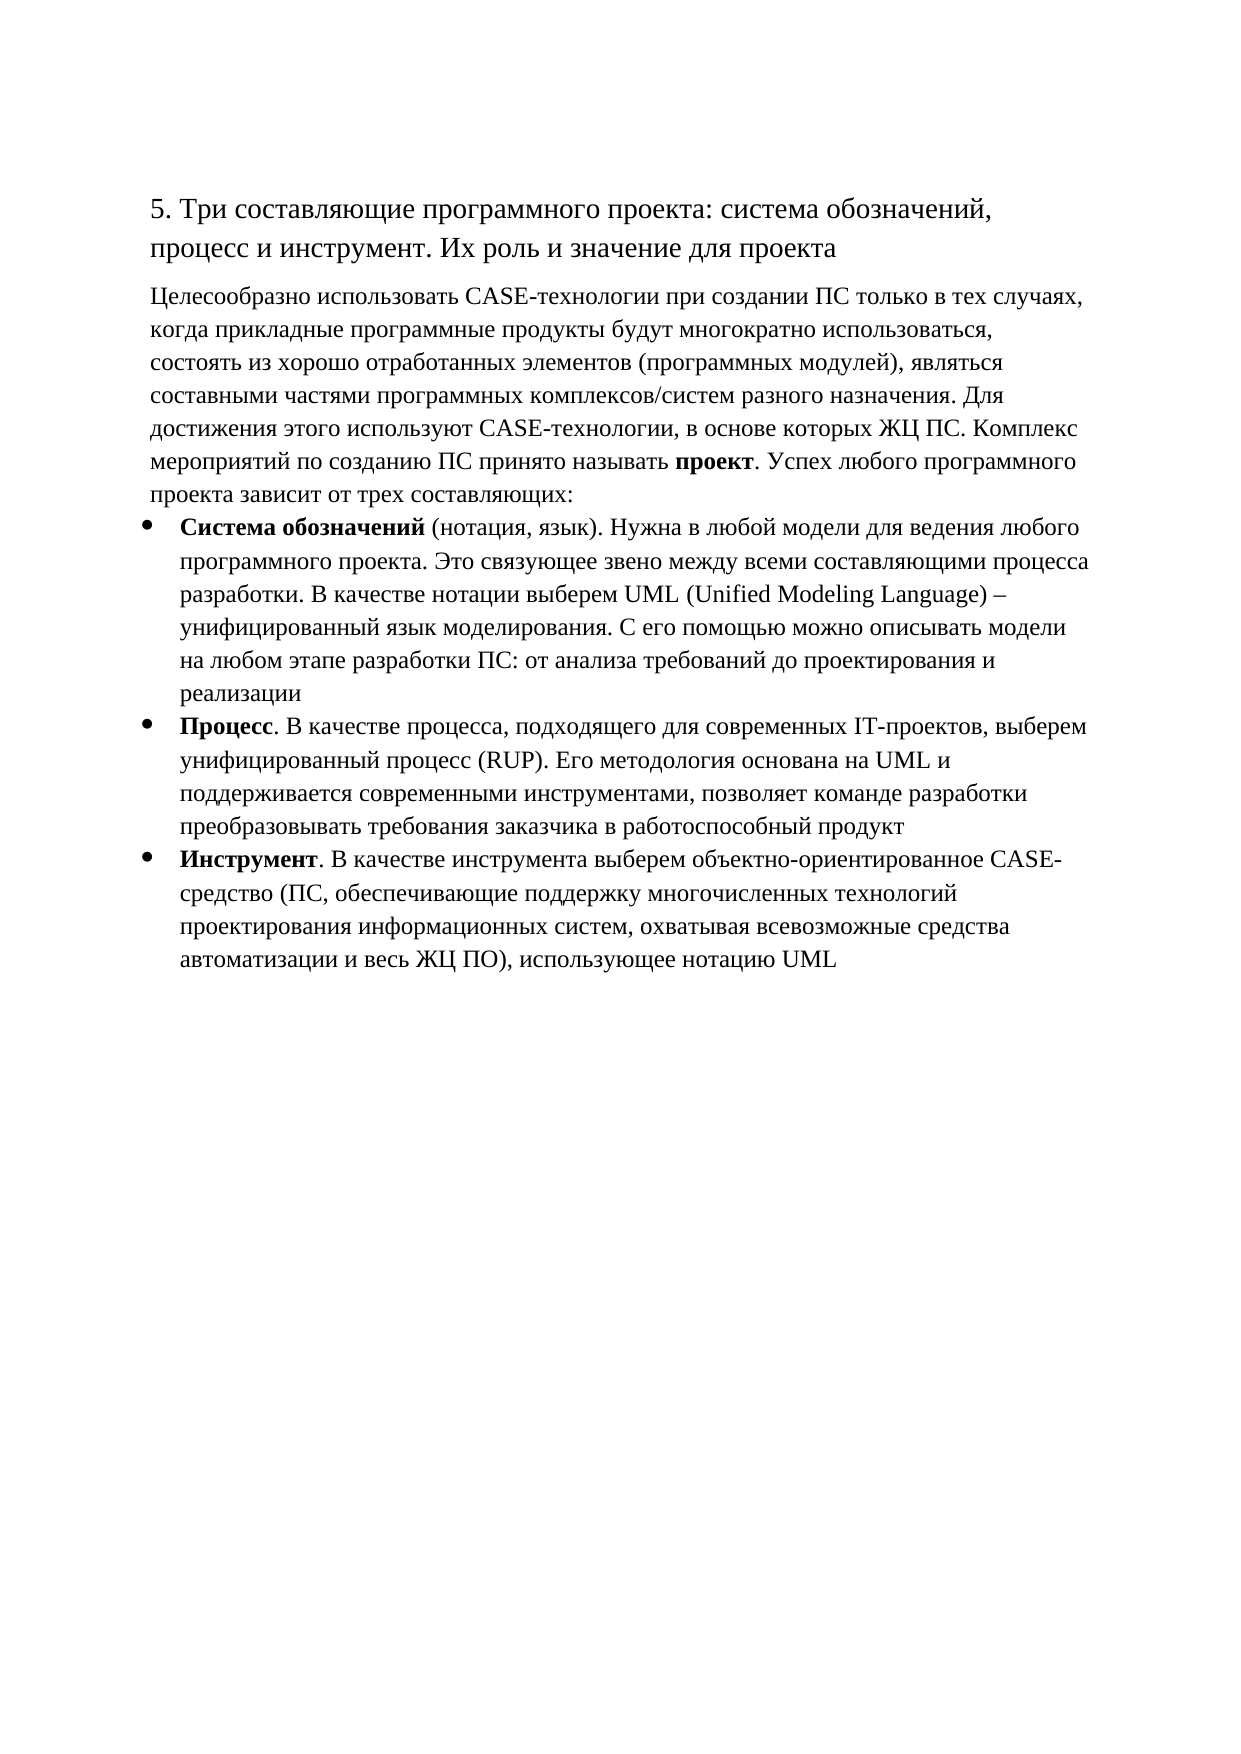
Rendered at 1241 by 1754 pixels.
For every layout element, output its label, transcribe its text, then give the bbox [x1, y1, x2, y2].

subtitle 5. Три составляющие программного проекта: система обозначений, процесс и инструмент. Их роль и значение для проекта [150, 192, 1090, 264]
list Инструмент. В качестве инструмента выберем объектно-ориентированное CASE-средство (ПС, обеспечивающие поддержку многочисленных технологий проектирования информационных систем, охватывая всевозможные средства автоматизации и весь ЖЦ ПО), использующее нотацию UML [142, 844, 1090, 973]
text Целесообразно использовать CASE-технологии при создании ПС только в тех случаях, когда прикладные программные продукты будут многократно использоваться, состоять из хорошо отработанных элементов (программных модулей), являться составными частями программных комплексов/систем разного назначения. Для достижения этого используют CASE-технологии, в основе которых ЖЦ ПС. Комплекс мероприятий по созданию ПС принято называть проект. Успех любого программного проекта зависит от трех составляющих: [150, 281, 1090, 508]
list Система обозначений (нотация, язык). Нужна в любой модели для ведения любого программного проекта. Это связующее звено между всеми составляющими процесса разработки. В качестве нотации выберем UML (Unified Modeling Language) – унифицированный язык моделирования. С его помощью можно описывать модели на любом этапе разработки ПС: от анализа требований до проектирования и реализации [142, 512, 1090, 707]
list Процесс. В качестве процесса, подходящего для современных IT-проектов, выберем унифицированный процесс (RUP). Его методология основана на UML и поддерживается современными инструментами, позволяет команде разработки преобразовывать требования заказчика в работоспособный продукт [142, 711, 1090, 840]
